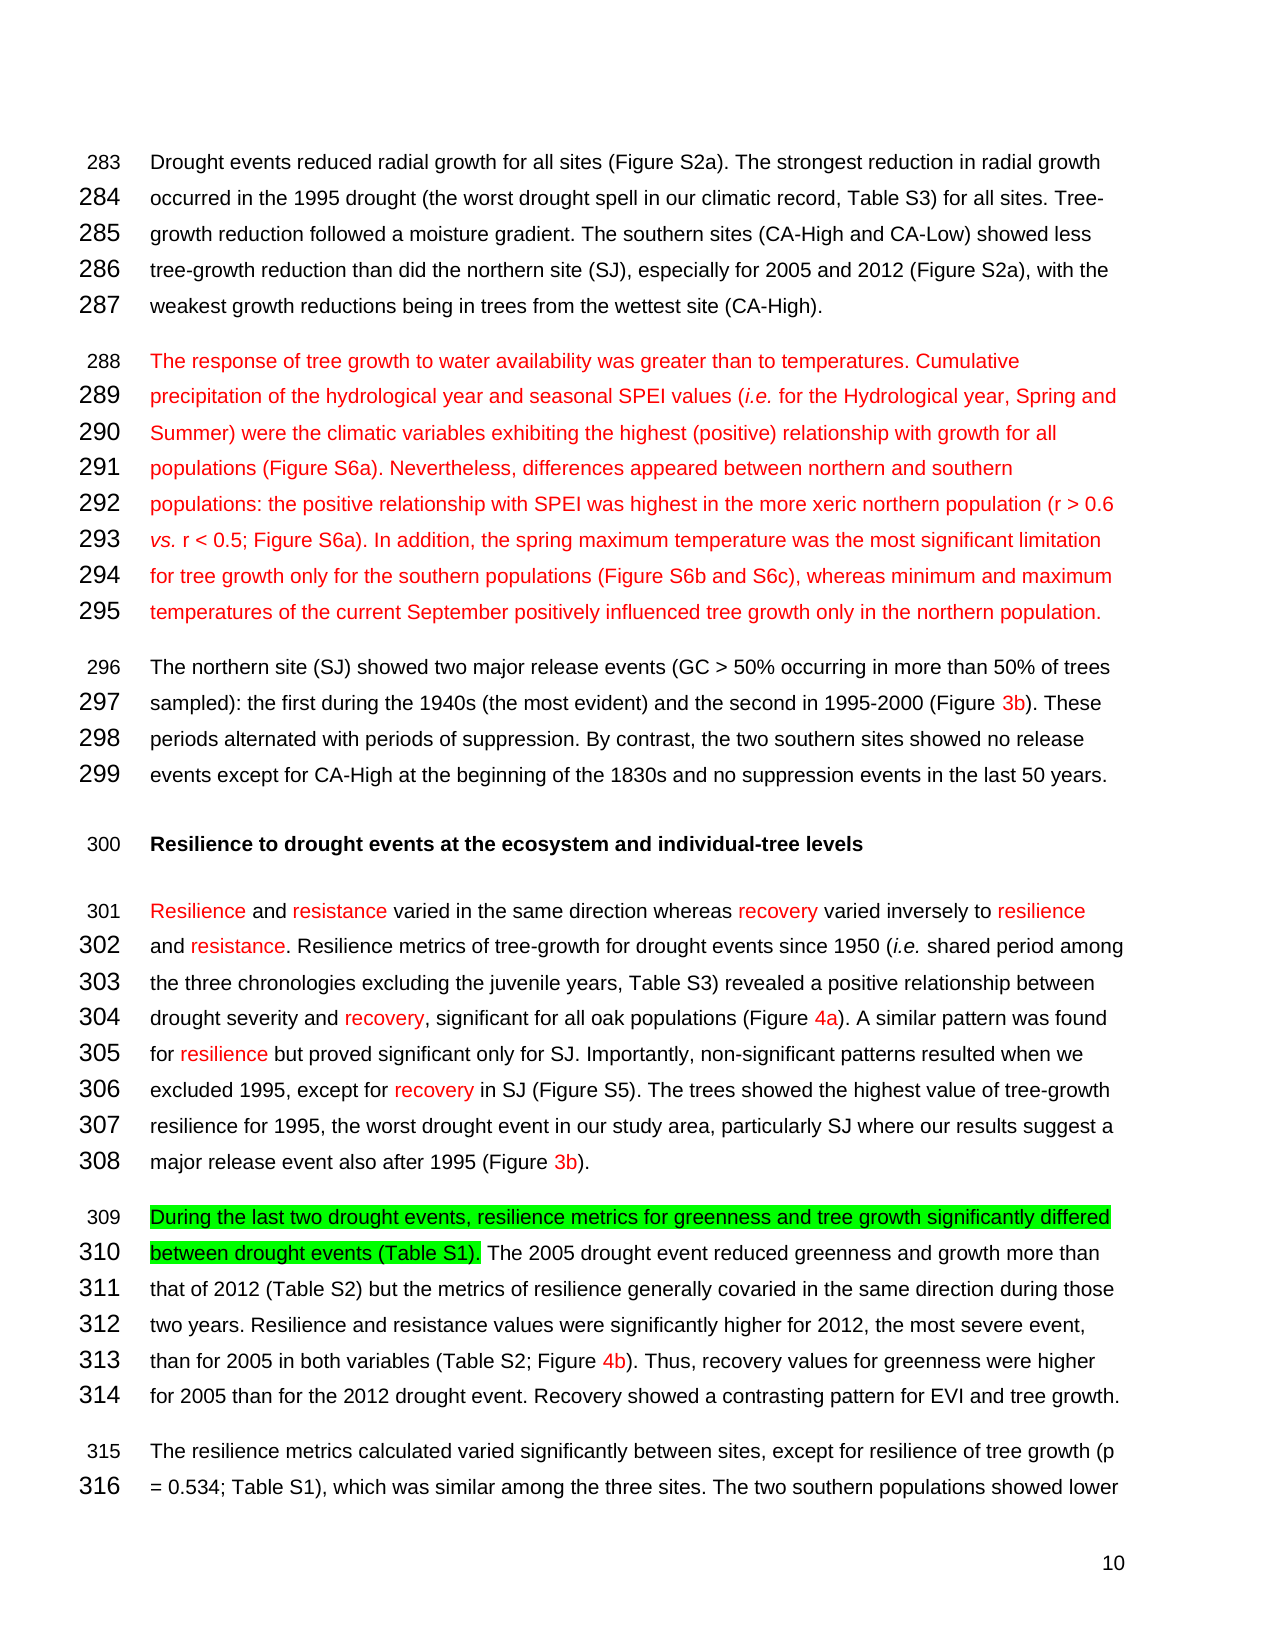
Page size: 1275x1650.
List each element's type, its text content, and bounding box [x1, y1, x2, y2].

text During the last two drought events, resilience metrics for greenness and tree growth significantly differed between drought events (Table S1). The 2005 drought event reduced greenness and growth more than that of 2012 (Table S2) but the metrics of resilience generally covaried in the same direction during those two years. Resilience and resistance values were significantly higher for 2012, the most severe event, than for 2005 in both variables (Table S2; Figure 4b). Thus, recovery values for greenness were higher for 2005 than for the 2012 drought event. Recovery showed a contrasting pattern for EVI and tree growth. [150, 1205, 1125, 1408]
text The response of tree growth to water availability was greater than to temperatures. Cumulative precipitation of the hydrological year and seasonal SPEI values (i.e. for the Hydrological year, Spring and Summer) were the climatic variables exhibiting the highest (positive) relationship with growth for all populations (Figure S6a). Nevertheless, differences appeared between northern and southern populations: the positive relationship with SPEI was highest in the more xeric northern population (r > 0.6 vs. r < 0.5; Figure S6a). In addition, the spring maximum temperature was the most significant limitation for tree growth only for the southern populations (Figure S6b and S6c), whereas minimum and maximum temperatures of the current September positively influenced tree growth only in the northern population. [150, 348, 1125, 624]
text Resilience and resistance varied in the same direction whereas recovery varied inversely to resilience and resistance. Resilience metrics of tree-growth for drought events since 1950 (i.e. shared period among the three chronologies excluding the juvenile years, Table S3) revealed a positive relationship between drought severity and recovery, significant for all oak populations (Figure 4a). A similar pattern was found for resilience but proved significant only for SJ. Importantly, non-significant patterns resulted when we excluded 1995, except for recovery in SJ (Figure S5). The trees showed the highest value of tree-growth resilience for 1995, the worst drought event in our study area, particularly SJ where our results suggest a major release event also after 1995 (Figure 3b). [150, 898, 1125, 1174]
text The northern site (SJ) showed two major release events (GC > 50% occurring in more than 50% of trees sampled): the first during the 1940s (the most evident) and the second in 1995-2000 (Figure 3b). These periods alternated with periods of suppression. By contrast, the two southern sites showed no release events except for CA-High at the beginning of the 1830s and no suppression events in the last 50 years. [150, 655, 1125, 786]
text Drought events reduced radial growth for all sites (Figure S2a). The strongest reduction in radial growth occurred in the 1995 drought (the worst drought spell in our climatic record, Table S3) for all sites. Tree-growth reduction followed a moisture gradient. The southern sites (CA-High and CA-Low) showed less tree-growth reduction than did the northern site (SJ), especially for 2005 and 2012 (Figure S2a), with the weakest growth reductions being in trees from the wettest site (CA-High). [150, 150, 1125, 318]
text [150, 1439, 1125, 1499]
subtitle Resilience to drought events at the ecosystem and individual-tree levels [150, 832, 1125, 856]
